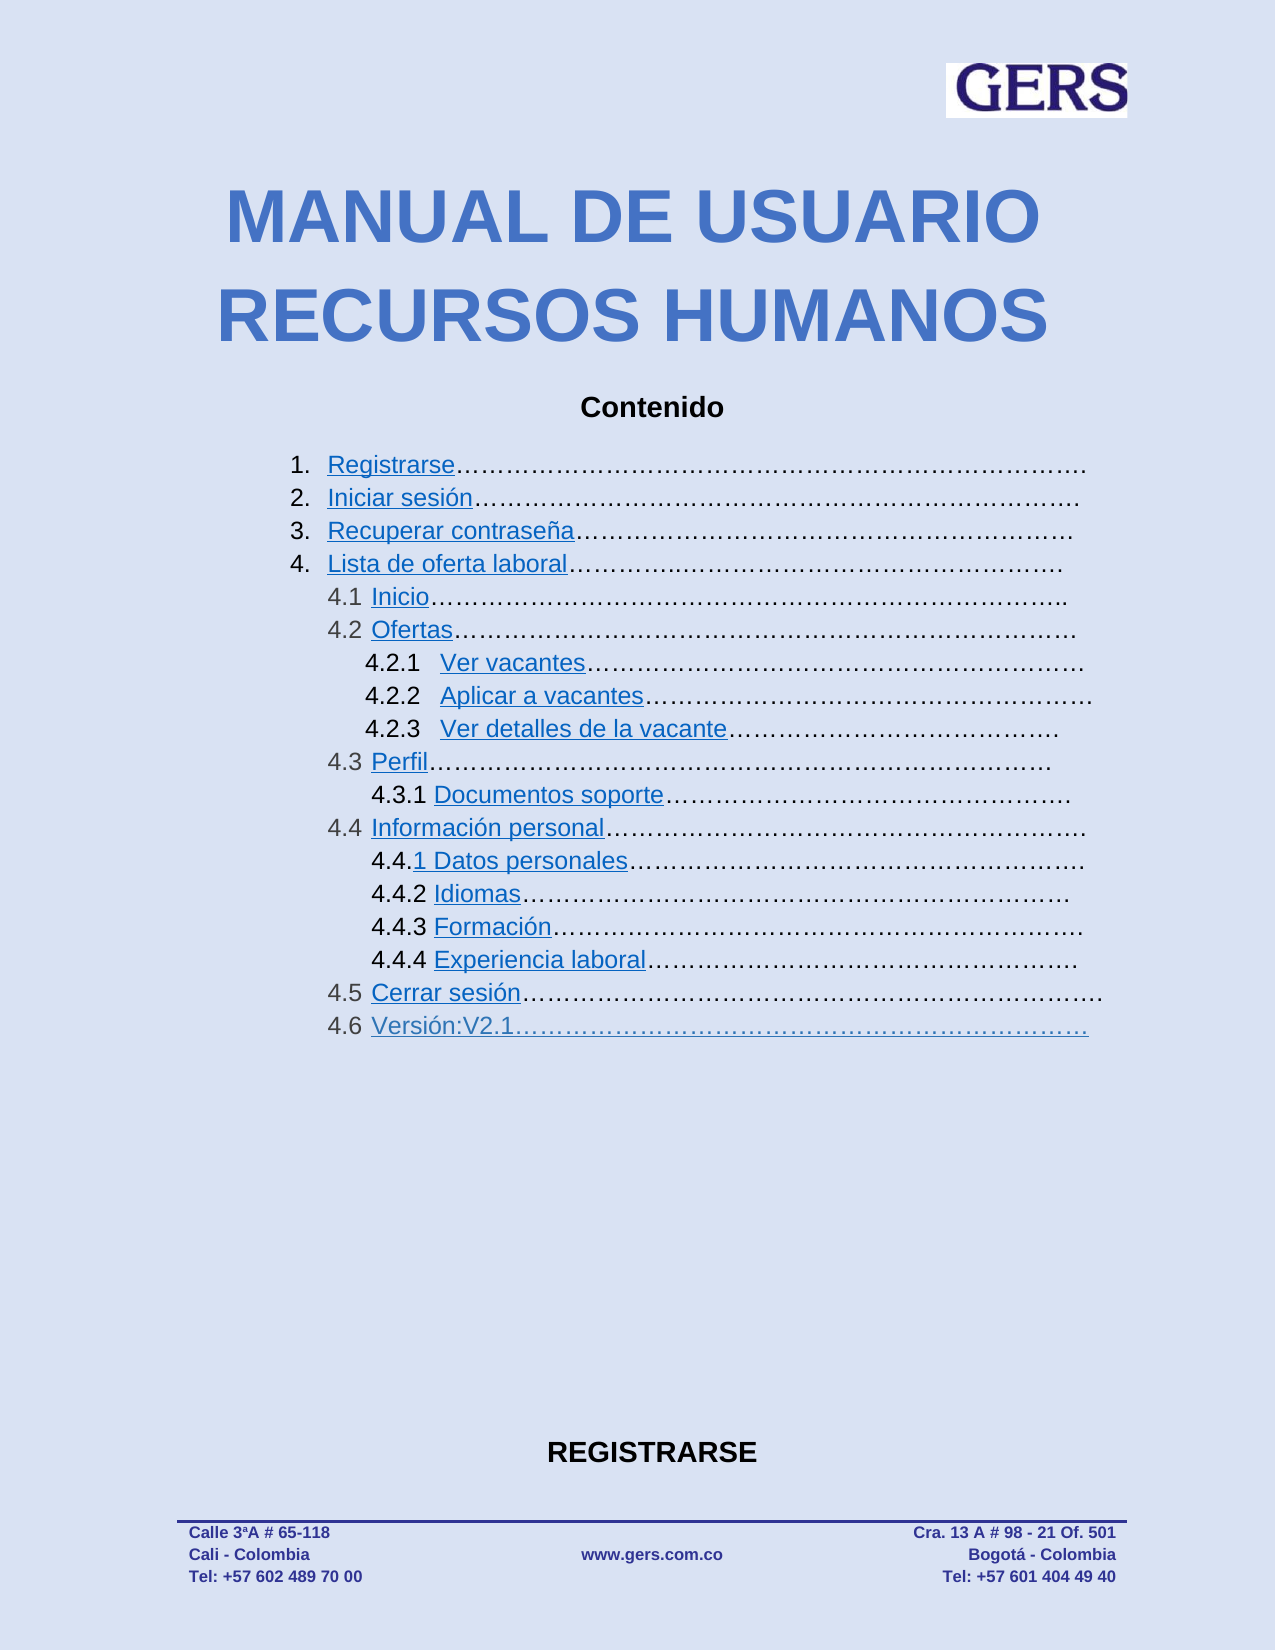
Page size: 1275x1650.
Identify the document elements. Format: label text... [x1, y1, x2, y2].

list Información personal…………………………………………………. [327, 813, 1127, 842]
list 4.4.2 Idiomas………………………………………………………… [371, 879, 1127, 908]
list Recuperar contraseña…………………………………………………… [290, 516, 1127, 544]
list 4.3.1 Documentos soporte…………………………………………. [371, 780, 1127, 808]
list Ofertas………………………………………………………………… [327, 615, 1127, 643]
list Versión:V2.1…………………………………………………………… [327, 1011, 1127, 1040]
list Ver vacantes…………………………………………………… [365, 648, 1127, 676]
list Registrarse…………………………………………………………………. [290, 449, 1127, 478]
list Iniciar sesión………………………………………………………………. [290, 483, 1127, 511]
list 4.4.1 Datos personales………………………………………………. [371, 846, 1127, 874]
list Perfil………………………………………………………………… [327, 747, 1127, 776]
picture [946, 63, 1128, 118]
text Contenido [177, 207, 1127, 424]
list Ver detalles de la vacante…………………………………. [365, 714, 1127, 742]
list Aplicar a vacantes……………………………………………… [365, 681, 1127, 709]
list Cerrar sesión……………………………………………………………. [327, 978, 1127, 1007]
list 4.4.4 Experiencia laboral……………………………………………. [371, 945, 1127, 974]
text REGISTRARSE [177, 1435, 1127, 1468]
list 4.4.3 Formación………………………………………………………. [371, 912, 1127, 941]
list Lista de oferta laboral…………..………………………………………. [290, 549, 1127, 577]
list Inicio………………………………………………………………….. [327, 582, 1127, 610]
